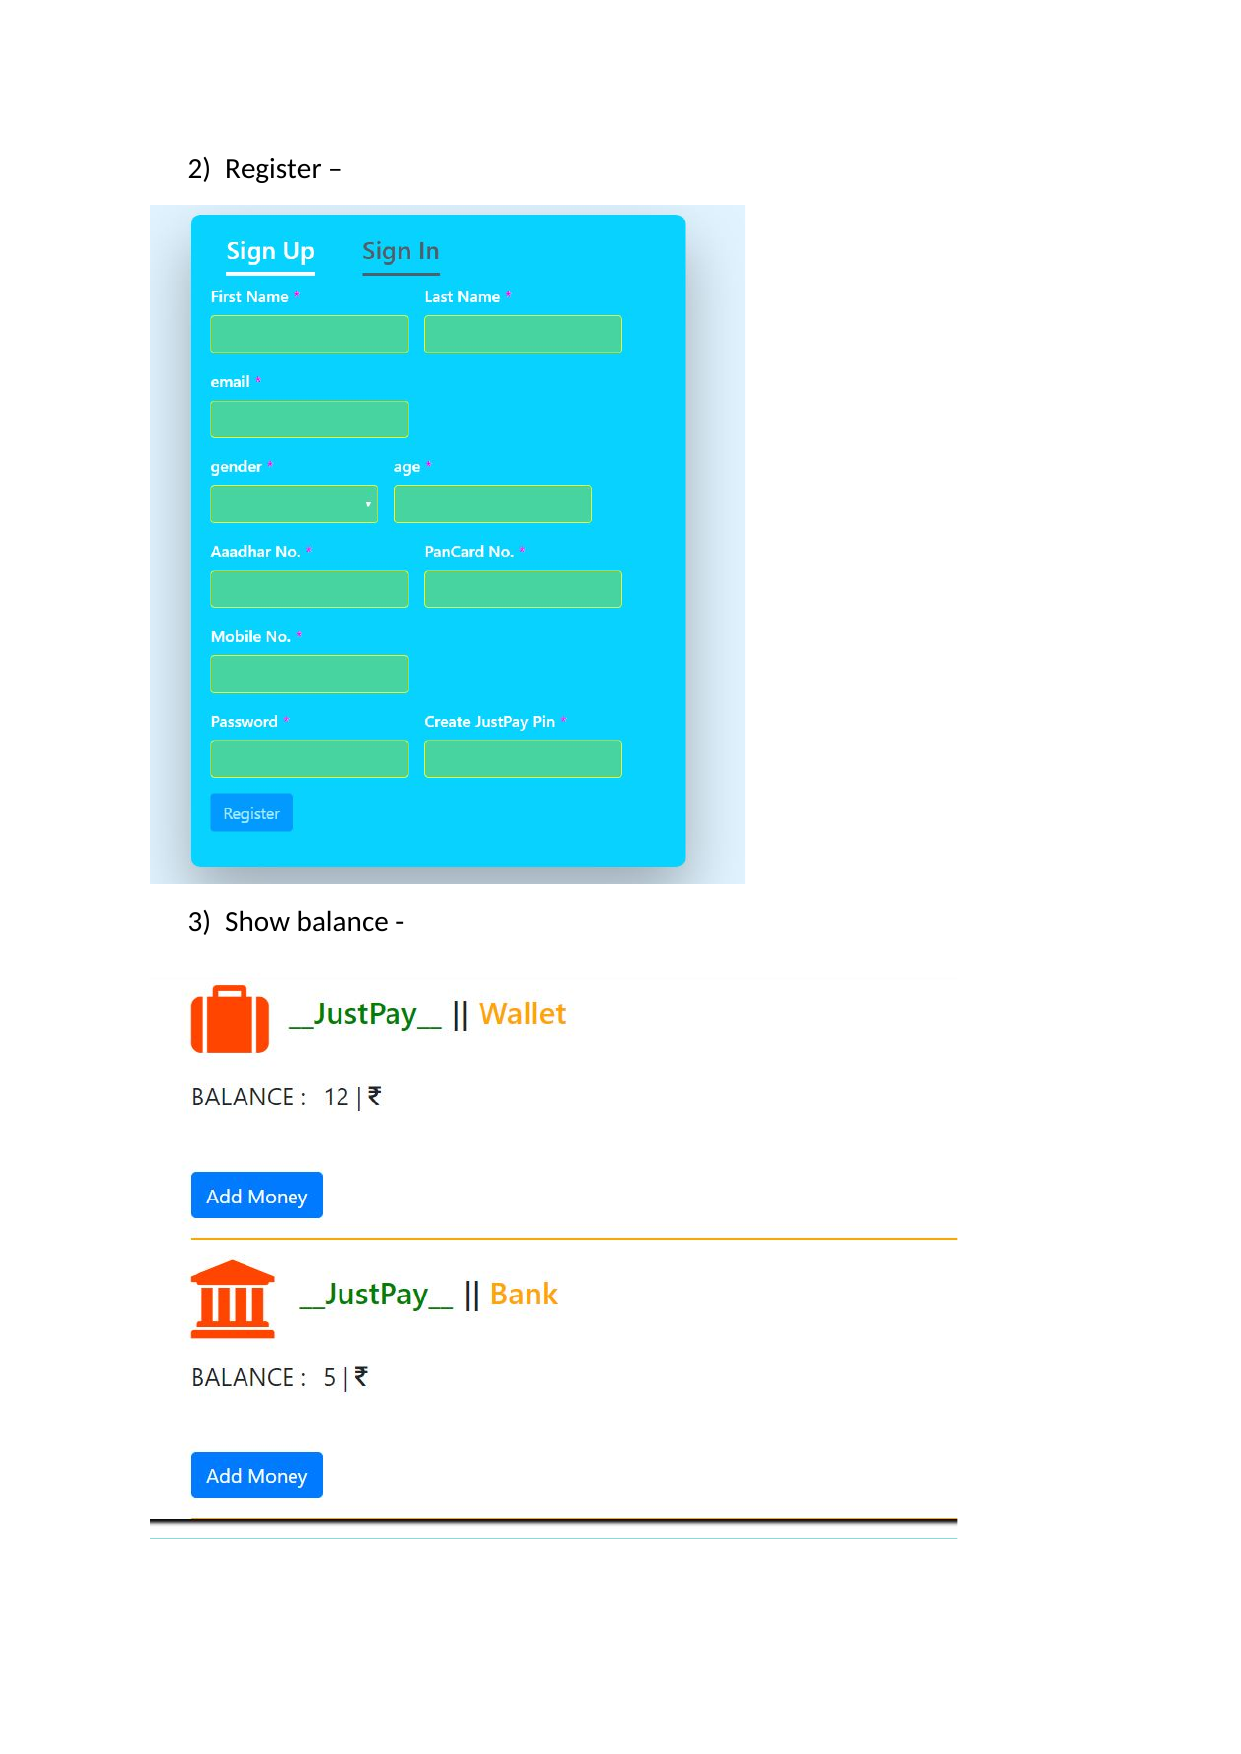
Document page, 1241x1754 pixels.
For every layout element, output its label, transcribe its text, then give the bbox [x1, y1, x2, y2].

picture [150, 957, 958, 1539]
list Show balance - [187, 903, 1090, 938]
picture [150, 205, 746, 884]
list Register – [187, 150, 1090, 186]
